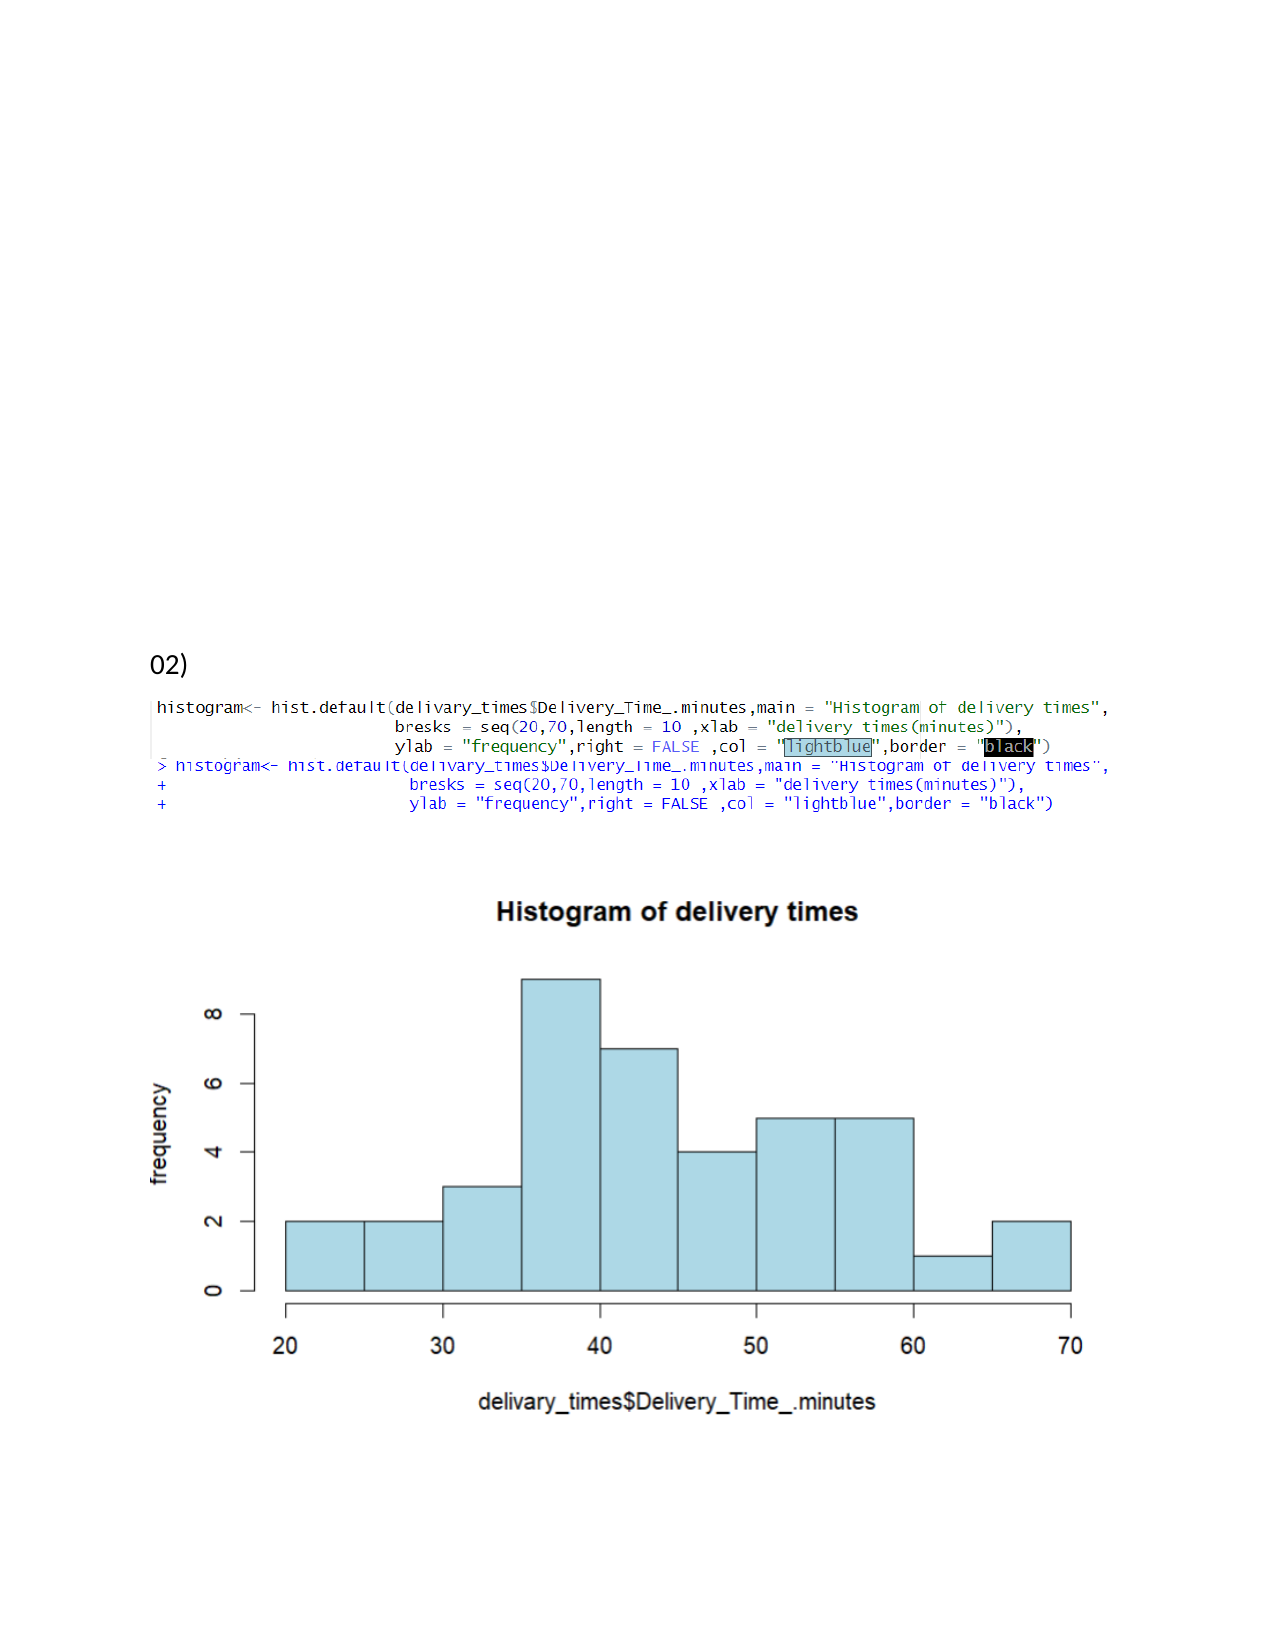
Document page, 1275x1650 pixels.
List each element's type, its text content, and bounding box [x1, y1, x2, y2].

picture [150, 701, 1125, 759]
text 02) [150, 646, 1125, 682]
picture [150, 761, 1125, 815]
picture [150, 855, 1125, 1442]
